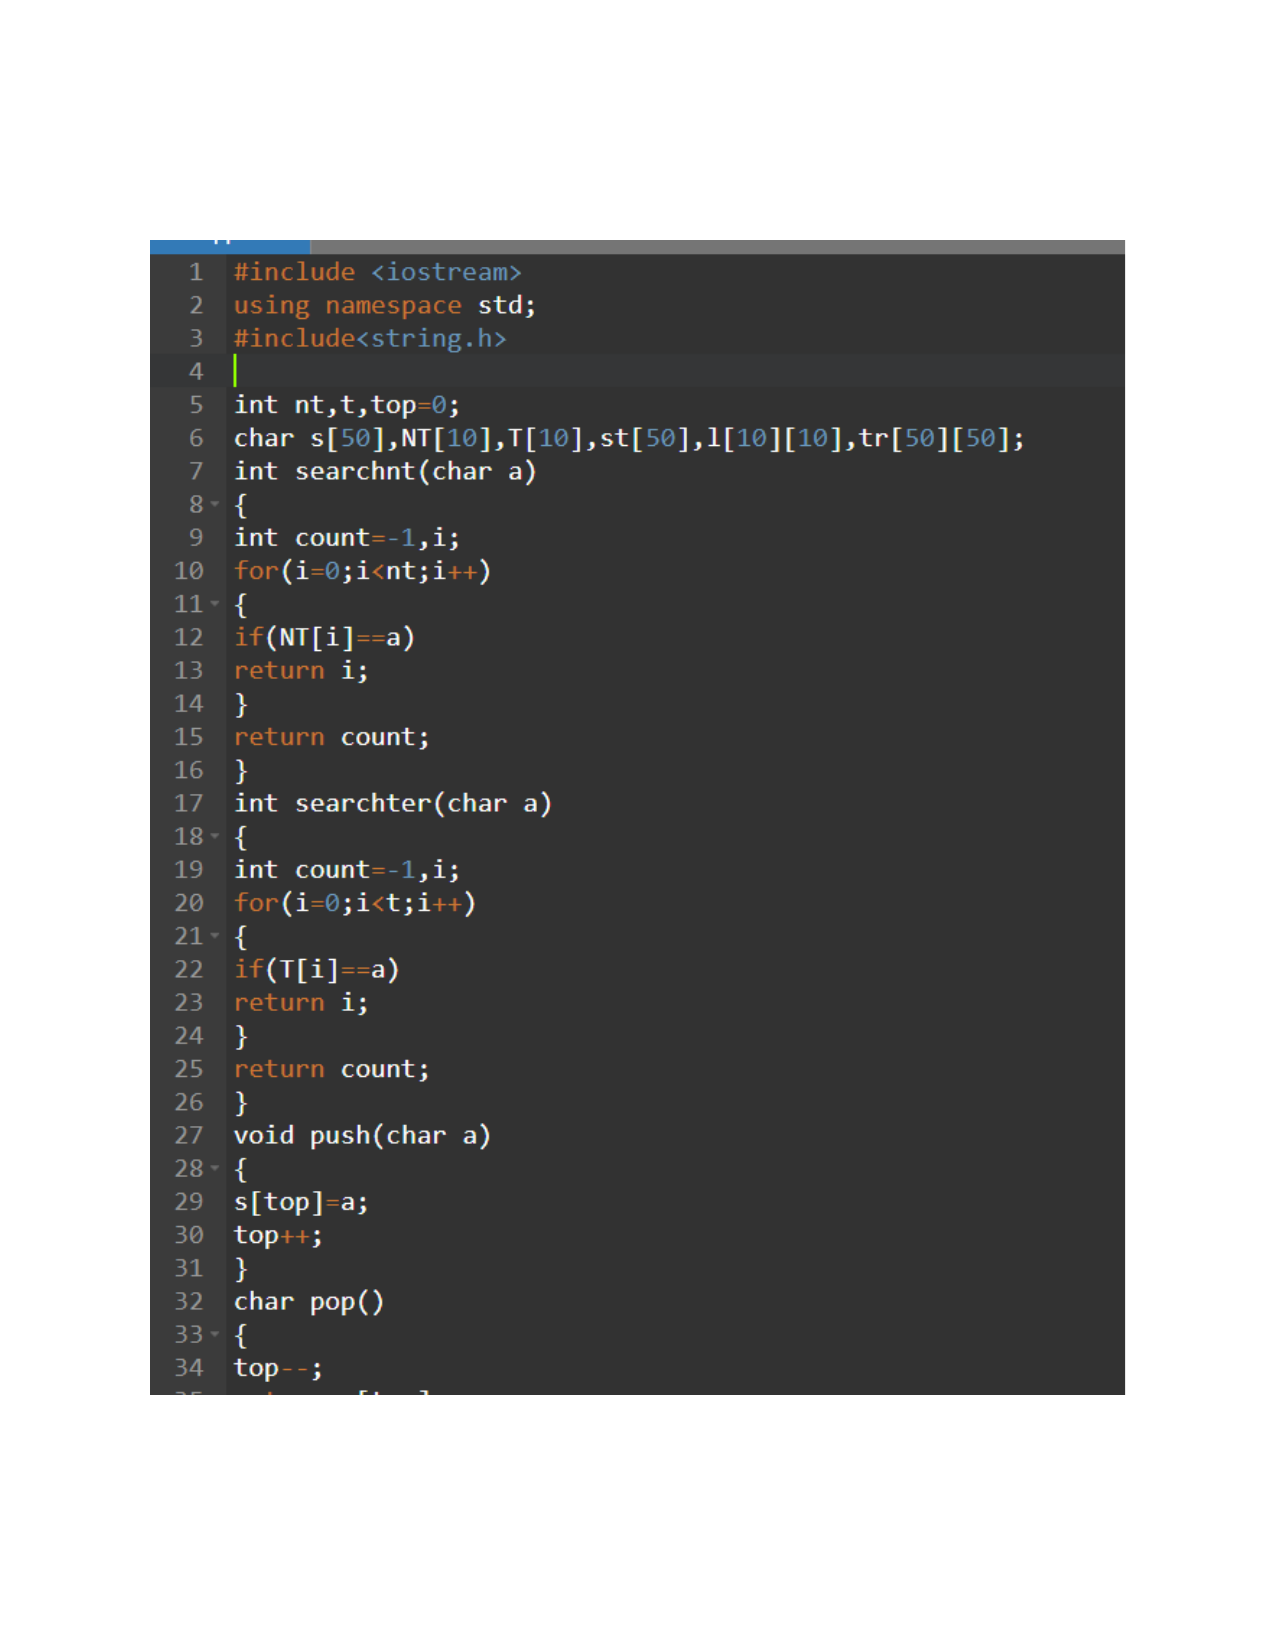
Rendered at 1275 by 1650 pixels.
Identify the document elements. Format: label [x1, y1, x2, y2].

picture [150, 240, 1125, 1395]
